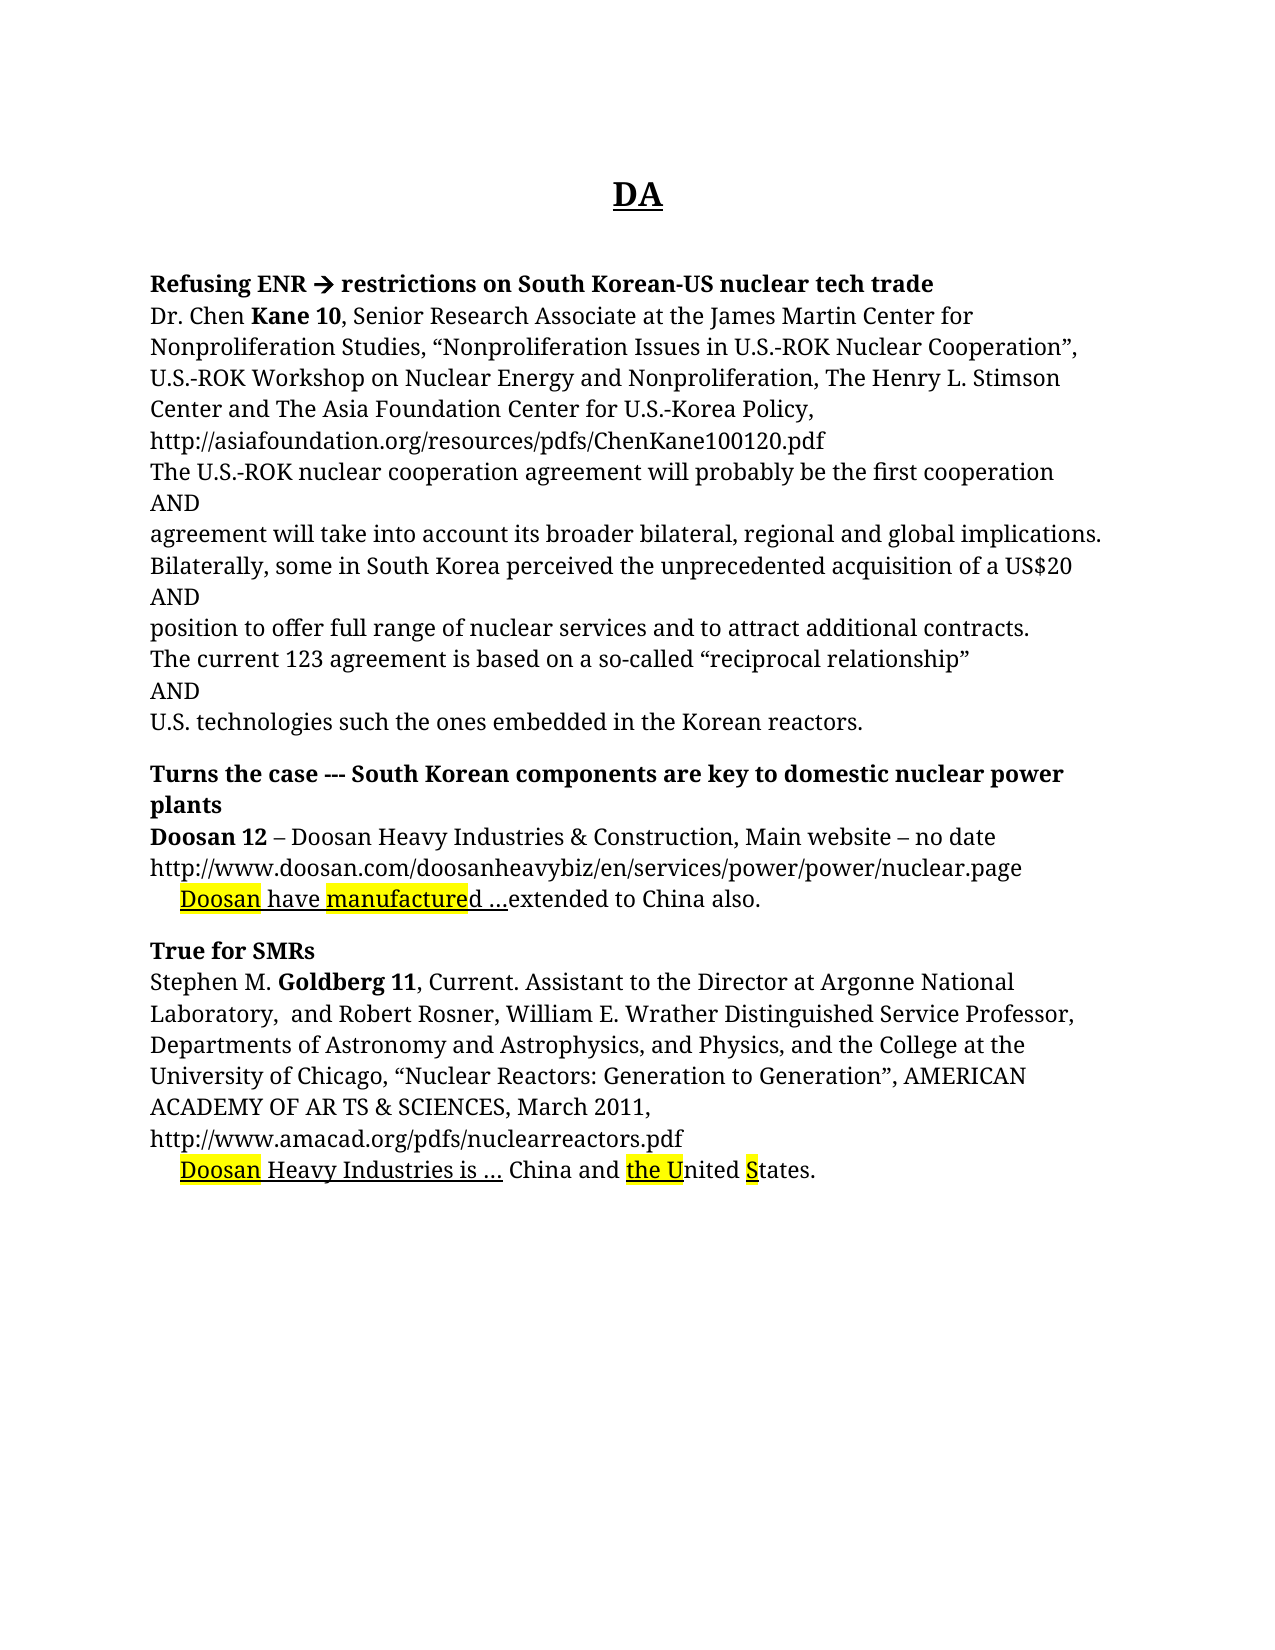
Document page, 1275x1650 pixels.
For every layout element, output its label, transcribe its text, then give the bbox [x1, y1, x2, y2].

text Dr. Chen Kane 10, Senior Research Associate at the James Martin Center for Nonproliferation Studies, “Nonproliferation Issues in U.S.-ROK Nuclear Cooperation”, U.S.-ROK Workshop on Nuclear Energy and Nonproliferation, The Henry L. Stimson Center and The Asia Foundation Center for U.S.-Korea Policy, http://asiafoundation.org/resources/pdfs/ChenKane100120.pdf [150, 299, 1125, 456]
text AND [150, 674, 1125, 706]
text Bilaterally, some in South Korea perceived the unprecedented acquisition of a US$20 [150, 549, 1125, 581]
subtitle Refusing ENR restrictions on South Korean-US nuclear tech trade [150, 268, 1125, 299]
subtitle DA [150, 171, 1125, 216]
text U.S. technologies such the ones embedded in the Korean reactors. [150, 706, 1125, 737]
text position to offer full range of nuclear services and to attract additional contracts. [150, 612, 1125, 643]
subtitle Turns the case --- South Korean components are key to domestic nuclear power plants [150, 758, 1125, 820]
text Doosan Heavy Industries is … China and the United States. [758, 1154, 1095, 1185]
text Doosan Heavy Industries is … China and the United States. [261, 1154, 626, 1185]
text AND [150, 487, 1125, 518]
text AND [150, 581, 1125, 612]
text Doosan have manufactured …extended to China also. [468, 883, 1095, 914]
subtitle True for SMRs [150, 935, 1125, 966]
text The current 123 agreement is based on a so-called “reciprocal relationship” [150, 643, 1125, 674]
text Doosan 12 – Doosan Heavy Industries & Construction, Main website – no date http://www.doosan.com/doosanheavybiz/en/services/power/power/nuclear.page [150, 820, 1125, 883]
text Stephen M. Goldberg 11, Current. Assistant to the Director at Argonne National Laboratory, and Robert Rosner, William E. Wrather Distinguished Service Professor, Departments of Astronomy and Astrophysics, and Physics, and the College at the University of Chicago, “Nuclear Reactors: Generation to Generation”, AMERICAN ACADEMY OF AR TS & SCIENCES, March 2011, http://www.amacad.org/pdfs/nuclearreactors.pdf [150, 966, 1125, 1154]
text The U.S.-ROK nuclear cooperation agreement will probably be the first cooperation [150, 456, 1125, 487]
text agreement will take into account its broader bilateral, regional and global implications. [150, 518, 1125, 549]
